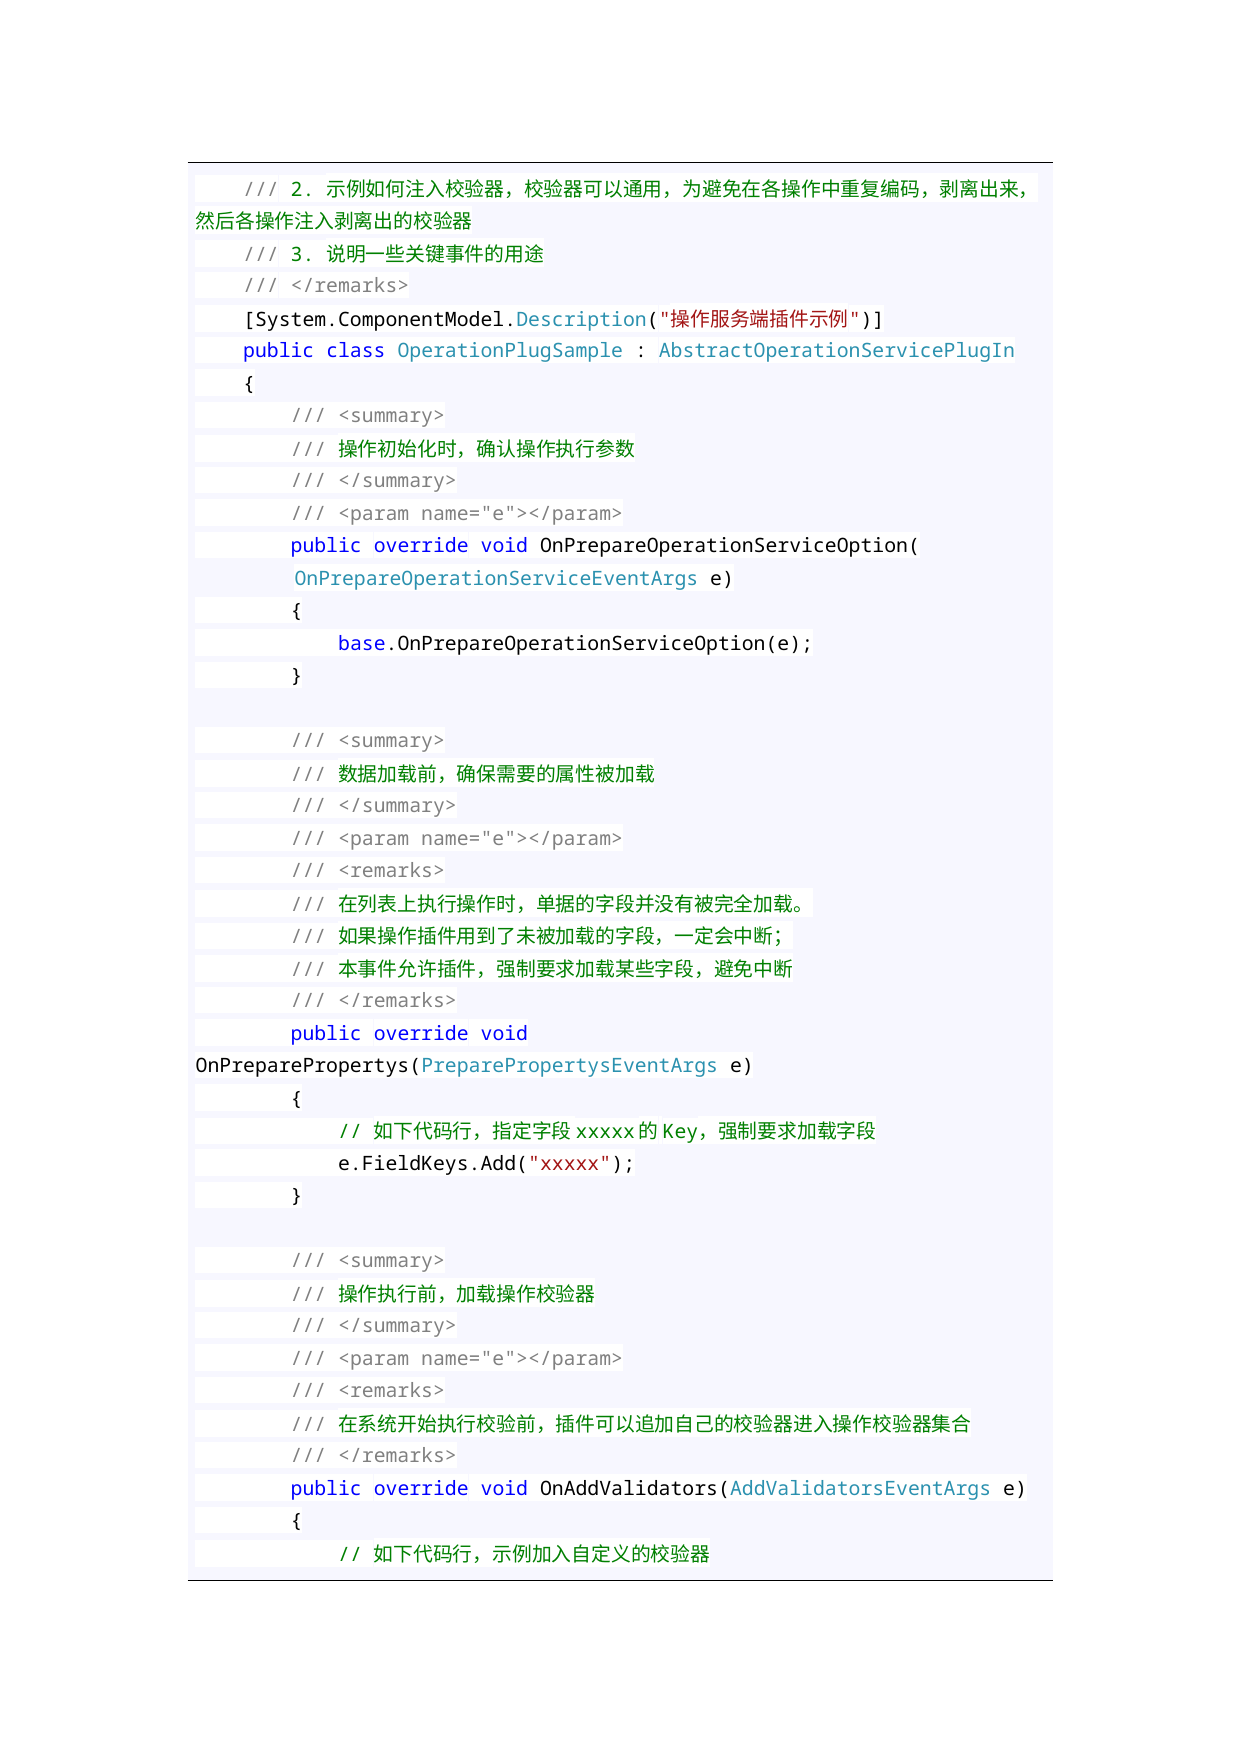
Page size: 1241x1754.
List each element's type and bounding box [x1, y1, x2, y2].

table_cell [188, 163, 1053, 1580]
